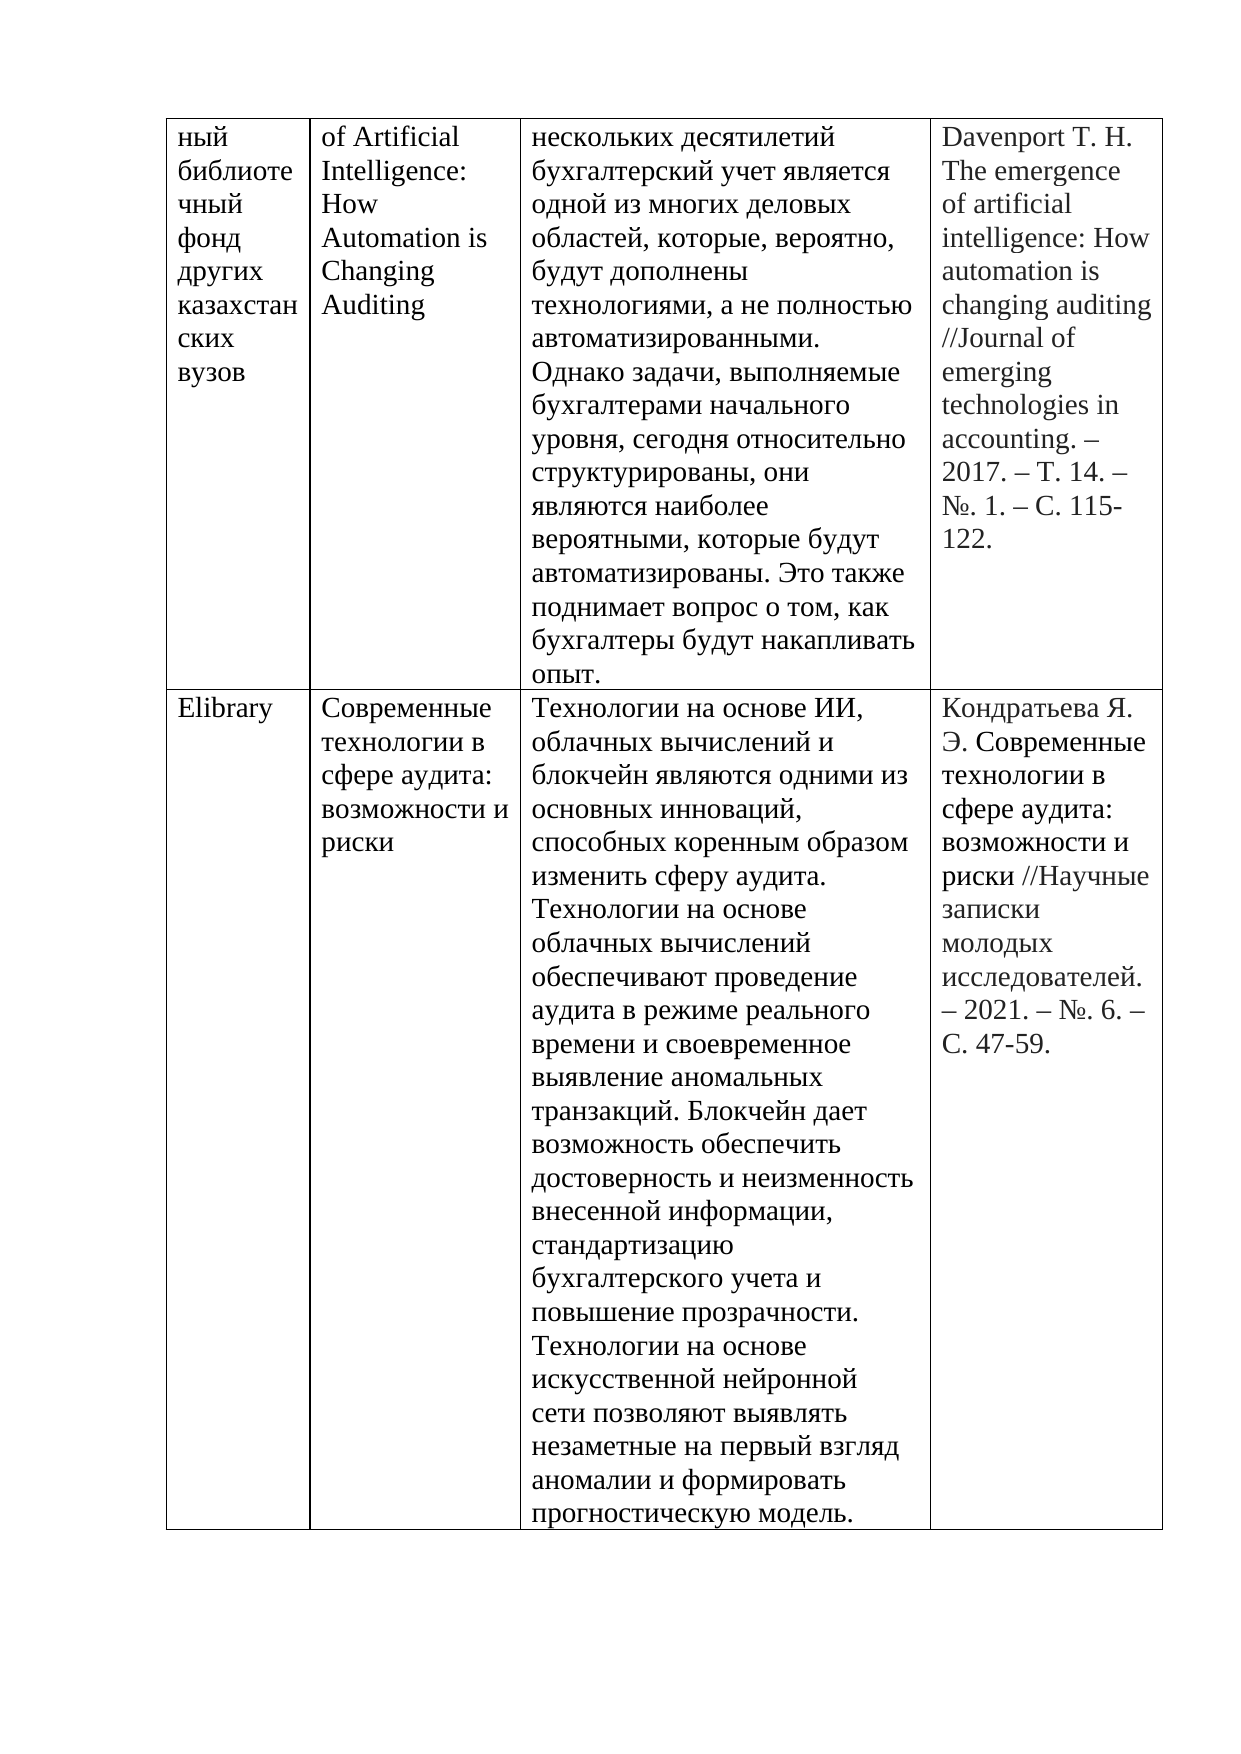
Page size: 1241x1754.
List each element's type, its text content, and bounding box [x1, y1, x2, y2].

table_cell Электронный библиотечный фонд других казахстанских вузов [167, 119, 309, 689]
table_cell Современные технологии в сфере аудита: возможности и риски [311, 690, 520, 1529]
table_cell Кондратьева Я. Э. Современные технологии в сфере аудита: возможности и риски //Научные записки молодых исследователей. – 2021. – №. 6. – С. 47-59. [931, 690, 1162, 1529]
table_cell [311, 119, 520, 689]
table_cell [521, 119, 930, 689]
table_cell Технологии на основе ИИ, облачных вычислений и блокчейн являются одними из основных инноваций, способных коренным образом изменить сферу аудита. Технологии на основе облачных вычислений обеспечивают проведение аудита в режиме реального времени и своевременное выявление аномальных транзакций. Блокчейн дает возможность обеспечить достоверность и неизменность внесенной информации, стандартизацию бухгалтерского учета и повышение прозрачности. Технологии на основе искусственной нейронной сети позволяют выявлять незаметные на первый взгляд аномалии и формировать прогностическую модель. [521, 690, 930, 1529]
table_cell Elibrary [167, 690, 309, 1529]
